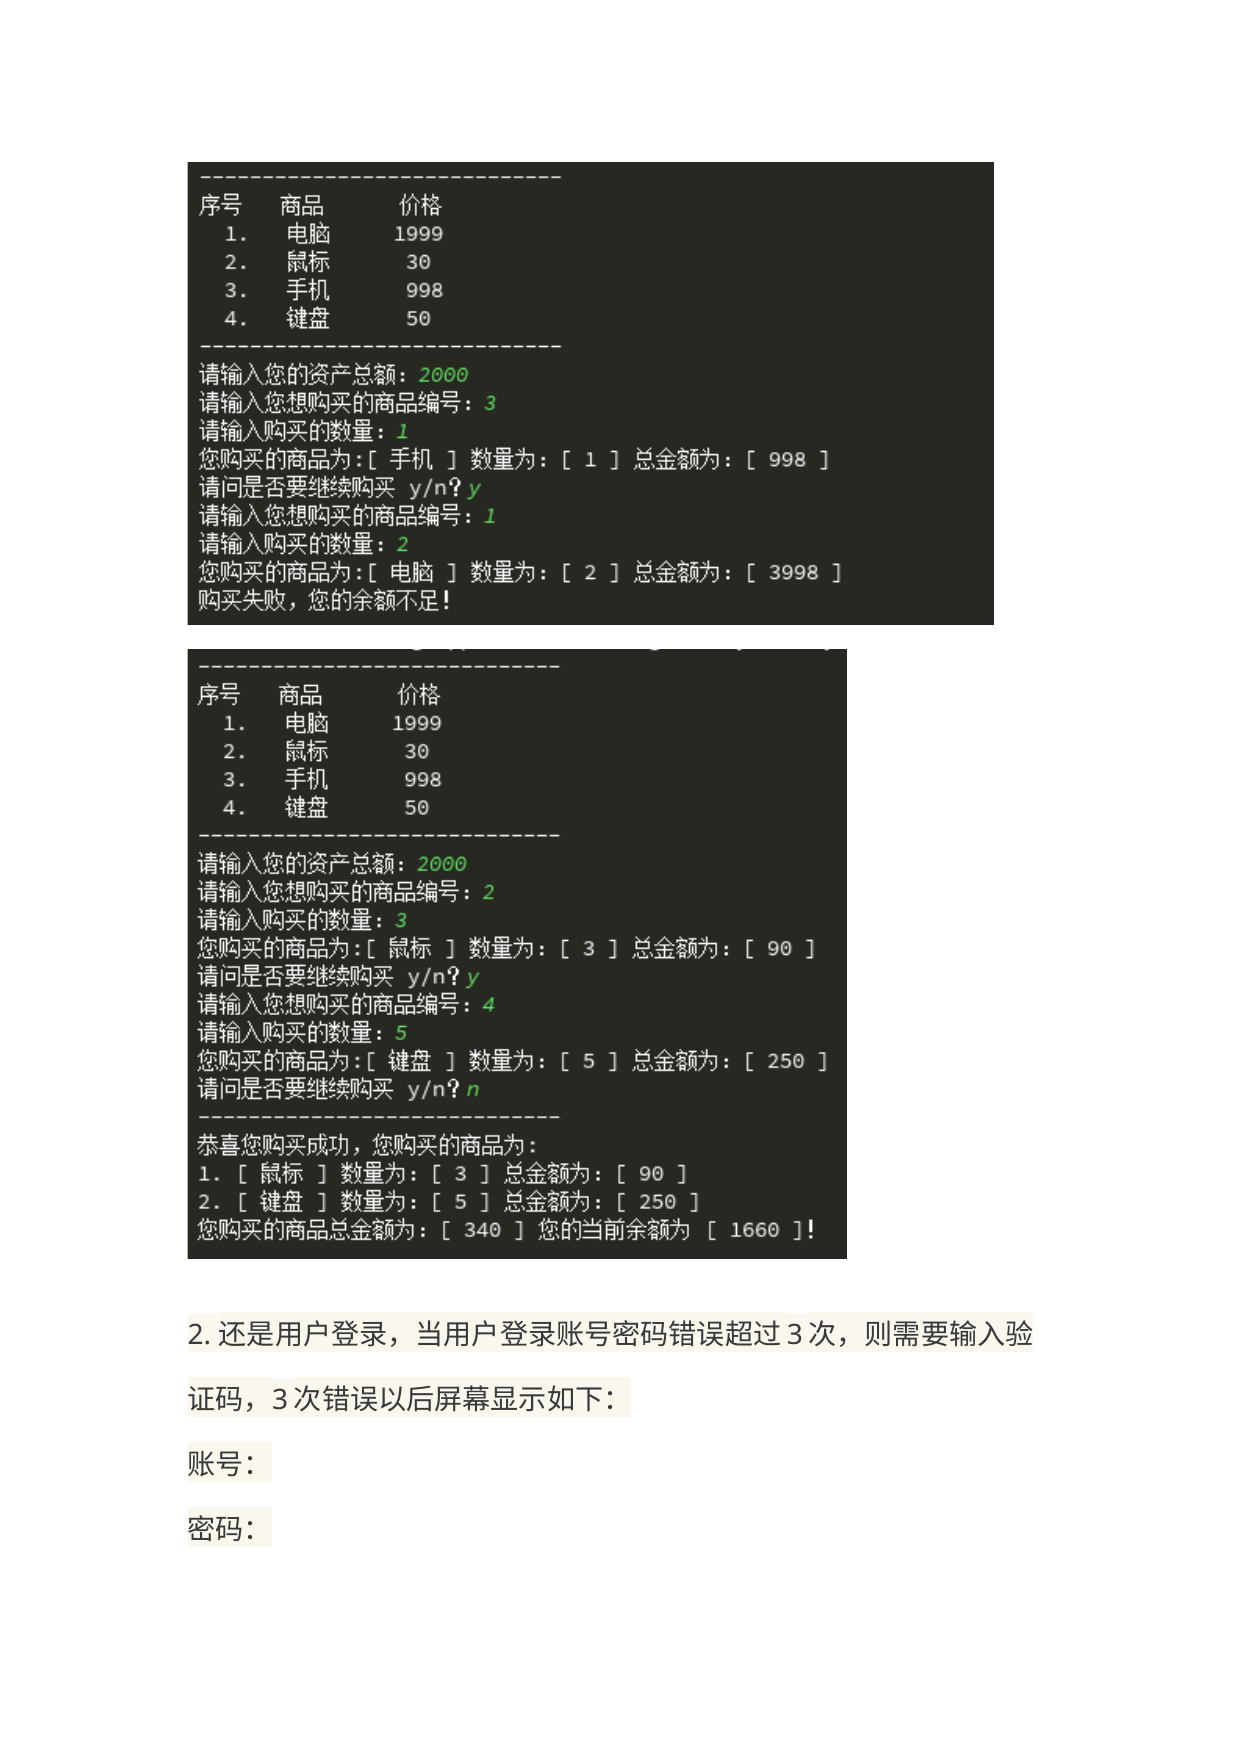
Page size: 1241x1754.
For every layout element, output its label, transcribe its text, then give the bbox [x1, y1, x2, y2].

picture [187, 649, 847, 1259]
text 2. 还是用户登录，当用户登录账号密码错误超过3次，则需要输入验证码，3次错误以后屏幕显示如下： [187, 1299, 1053, 1429]
picture [187, 162, 994, 625]
text 密码： [187, 1494, 1053, 1559]
text 账号： [187, 1429, 1053, 1494]
